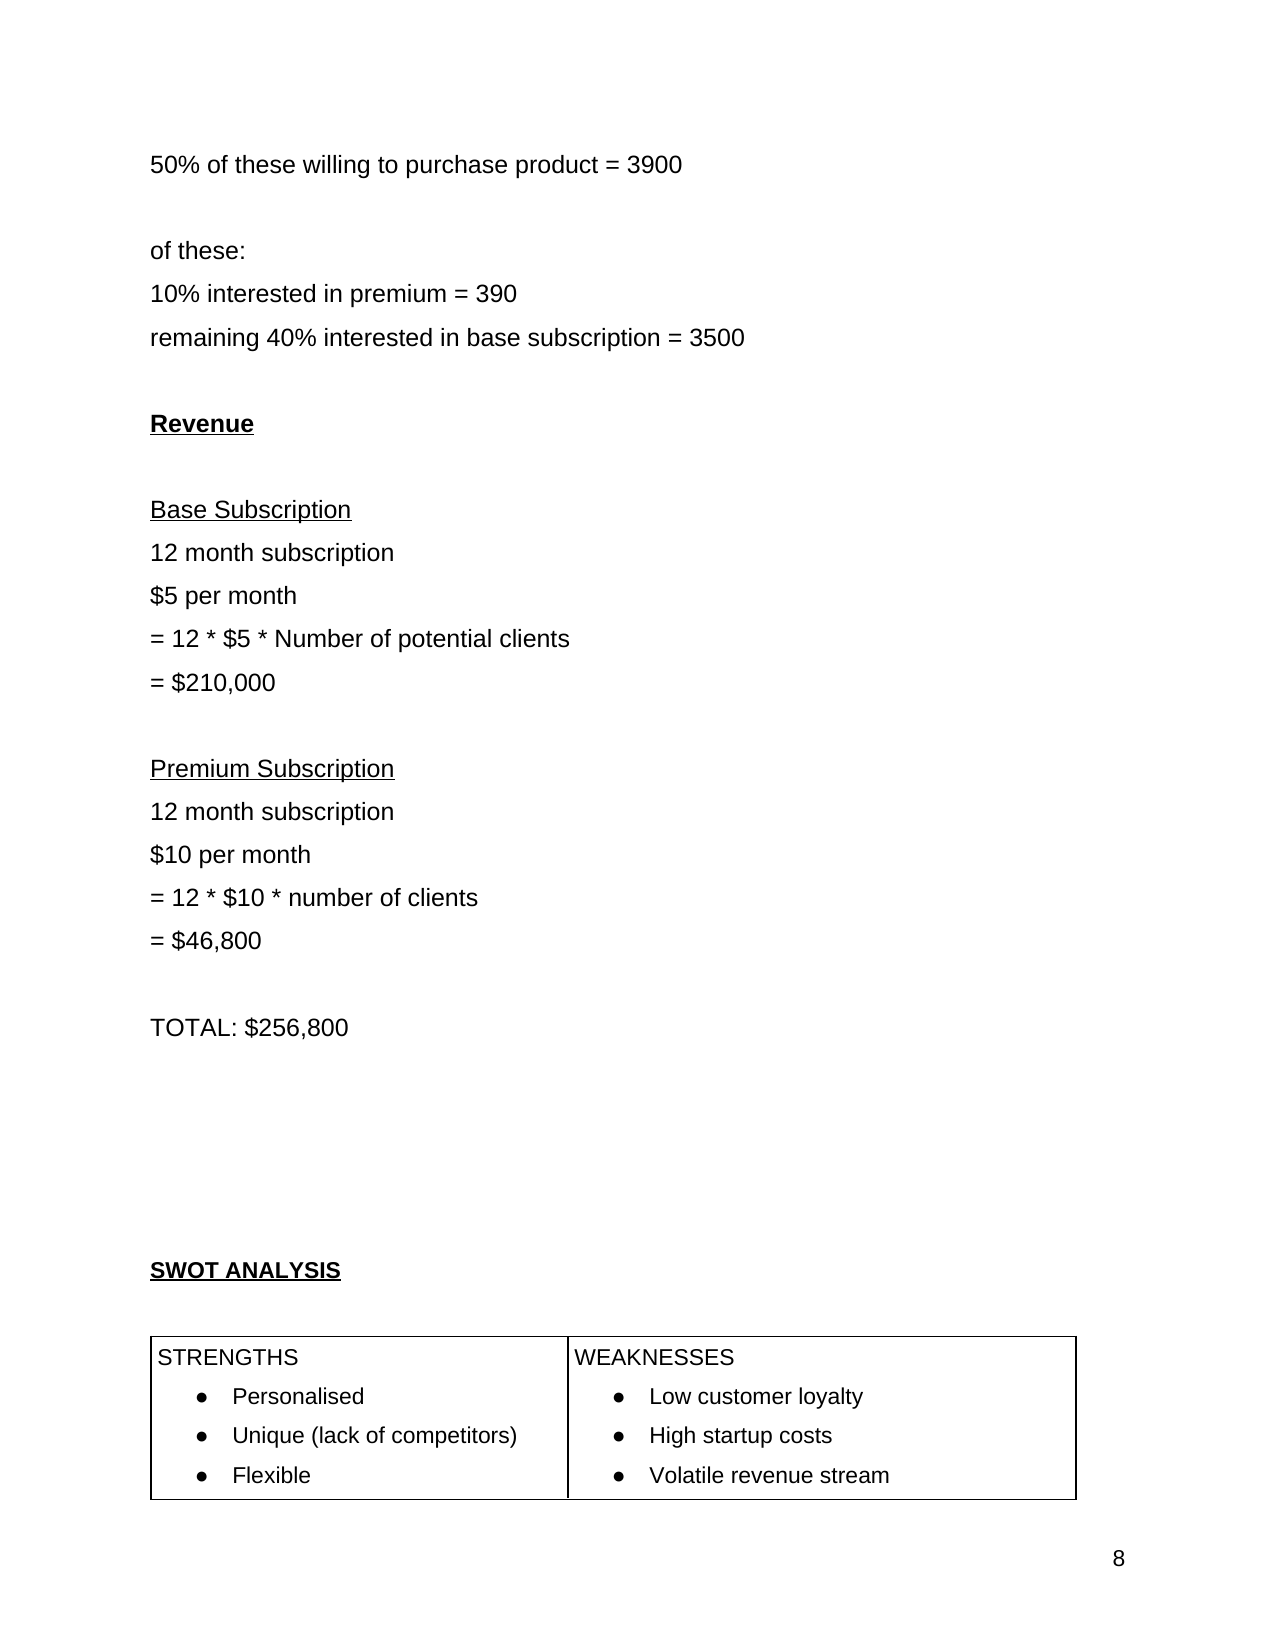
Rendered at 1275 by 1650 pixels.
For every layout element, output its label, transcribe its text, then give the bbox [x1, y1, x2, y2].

text SWOT ANALYSIS [150, 1257, 1125, 1283]
text 10% interested in premium = 390 [150, 279, 1125, 308]
text Base Subscription [150, 495, 1125, 524]
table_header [152, 1337, 567, 1498]
text $5 per month [150, 581, 1125, 610]
text Revenue [150, 409, 1125, 437]
text = 12 * $5 * Number of potential clients [150, 624, 1125, 653]
text 50% of these willing to purchase product = 3900 [150, 150, 1125, 179]
text TOTAL: $256,800 [150, 1012, 1125, 1041]
text = 12 * $10 * number of clients [150, 883, 1125, 912]
text of these: [150, 236, 1125, 265]
text remaining 40% interested in base subscription = 3500 [150, 322, 1125, 351]
text $10 per month [150, 840, 1125, 869]
text 12 month subscription [150, 538, 1125, 567]
text = $46,800 [150, 926, 1125, 955]
text 12 month subscription [150, 797, 1125, 826]
text = $210,000 [150, 667, 1125, 696]
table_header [569, 1337, 1075, 1498]
text Premium Subscription [150, 754, 1125, 782]
